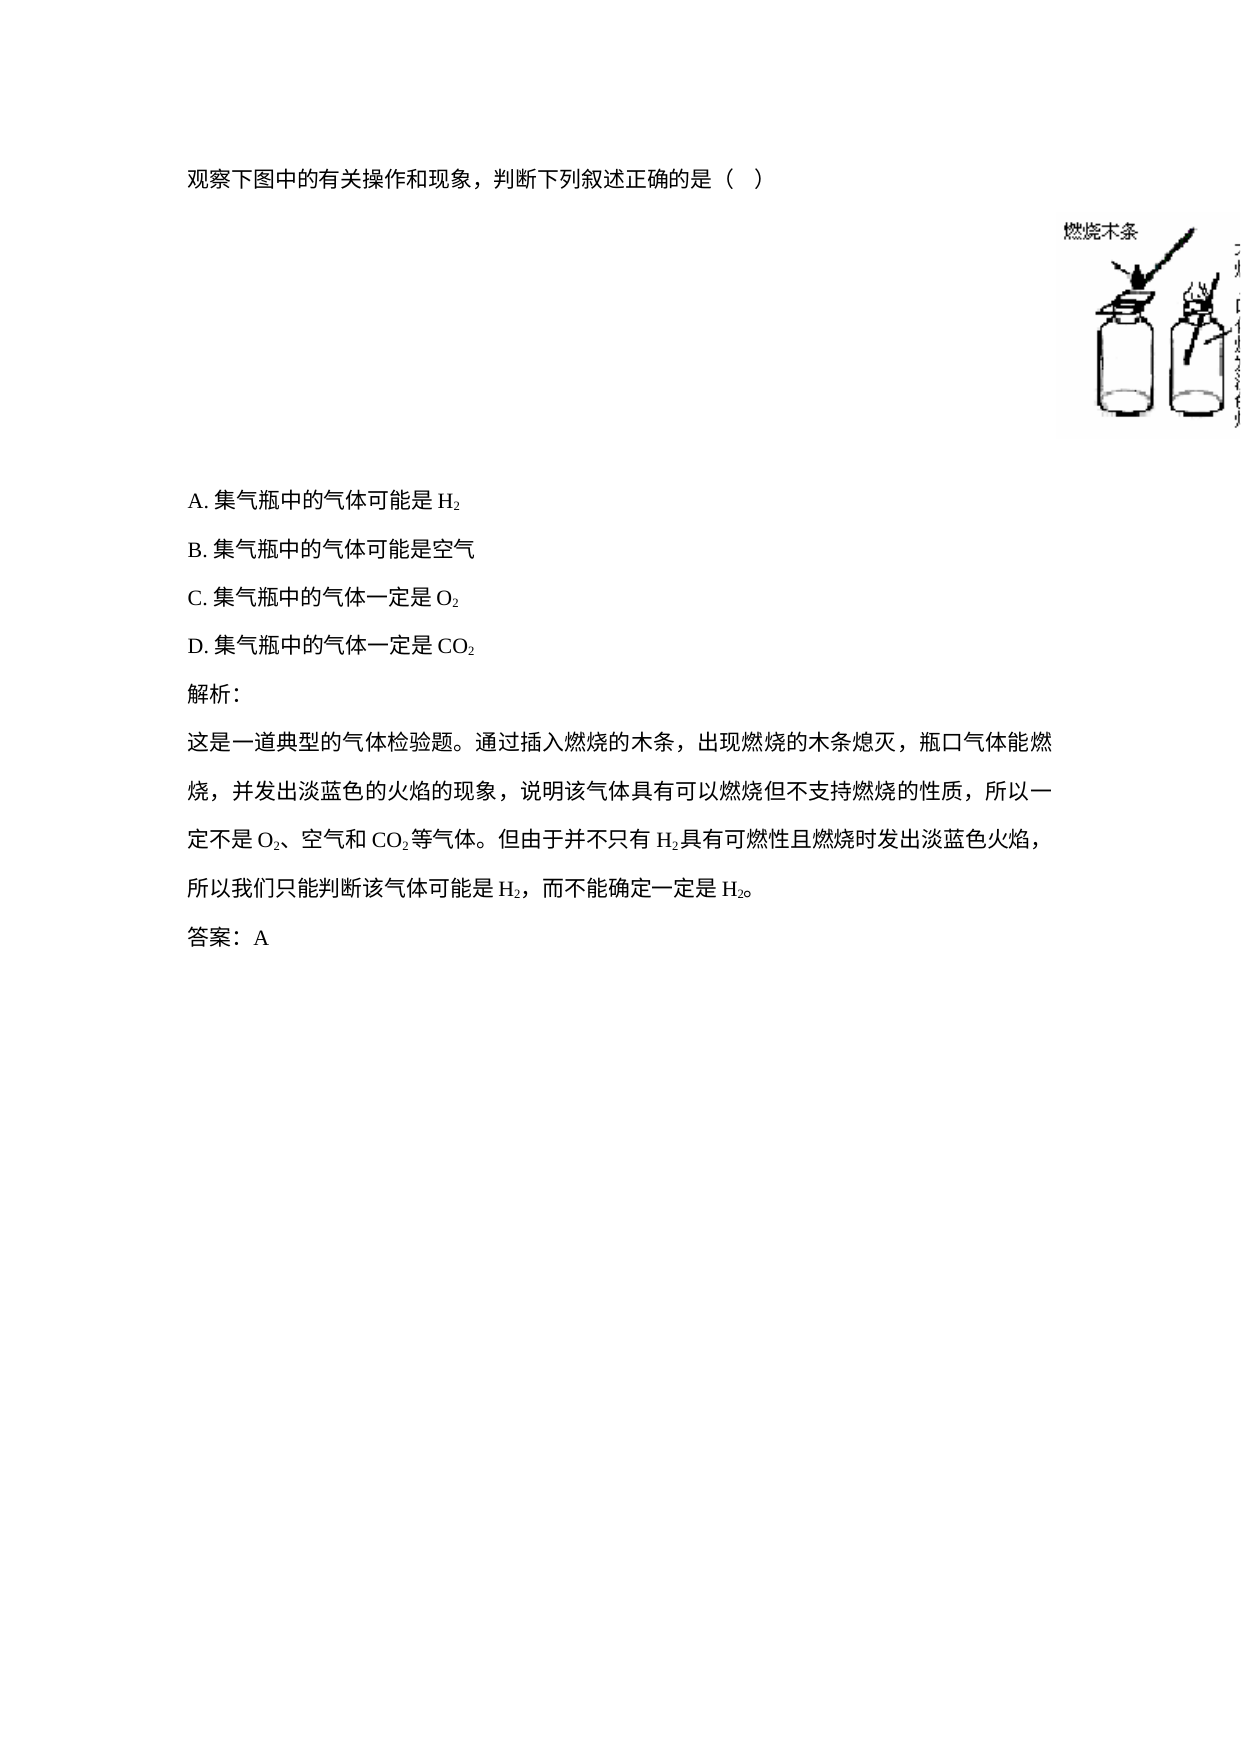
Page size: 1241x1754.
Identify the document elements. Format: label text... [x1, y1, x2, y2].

text B. 集气瓶中的气体可能是空气 [187, 531, 1053, 564]
text 解析： [187, 676, 1053, 709]
text A. 集气瓶中的气体可能是H2 [187, 483, 1053, 515]
text 答案：A [187, 919, 1053, 952]
picture [1052, 210, 1241, 439]
text 观察下图中的有关操作和现象，判断下列叙述正确的是（ ） [187, 162, 1053, 194]
text 这是一道典型的气体检验题。通过插入燃烧的木条，出现燃烧的木条熄灭，瓶口气体能燃烧，并发出淡蓝色的火焰的现象，说明该气体具有可以燃烧但不支持燃烧的性质，所以一定不是O2、空气和CO2等气体。但由于并不只有H2具有可燃性且燃烧时发出淡蓝色火焰，所以我们只能判断该气体可能是H2，而不能确定一定是H2。 [187, 724, 1053, 903]
text C. 集气瓶中的气体一定是O2 [187, 579, 1053, 612]
text D. 集气瓶中的气体一定是CO2 [187, 628, 1053, 660]
